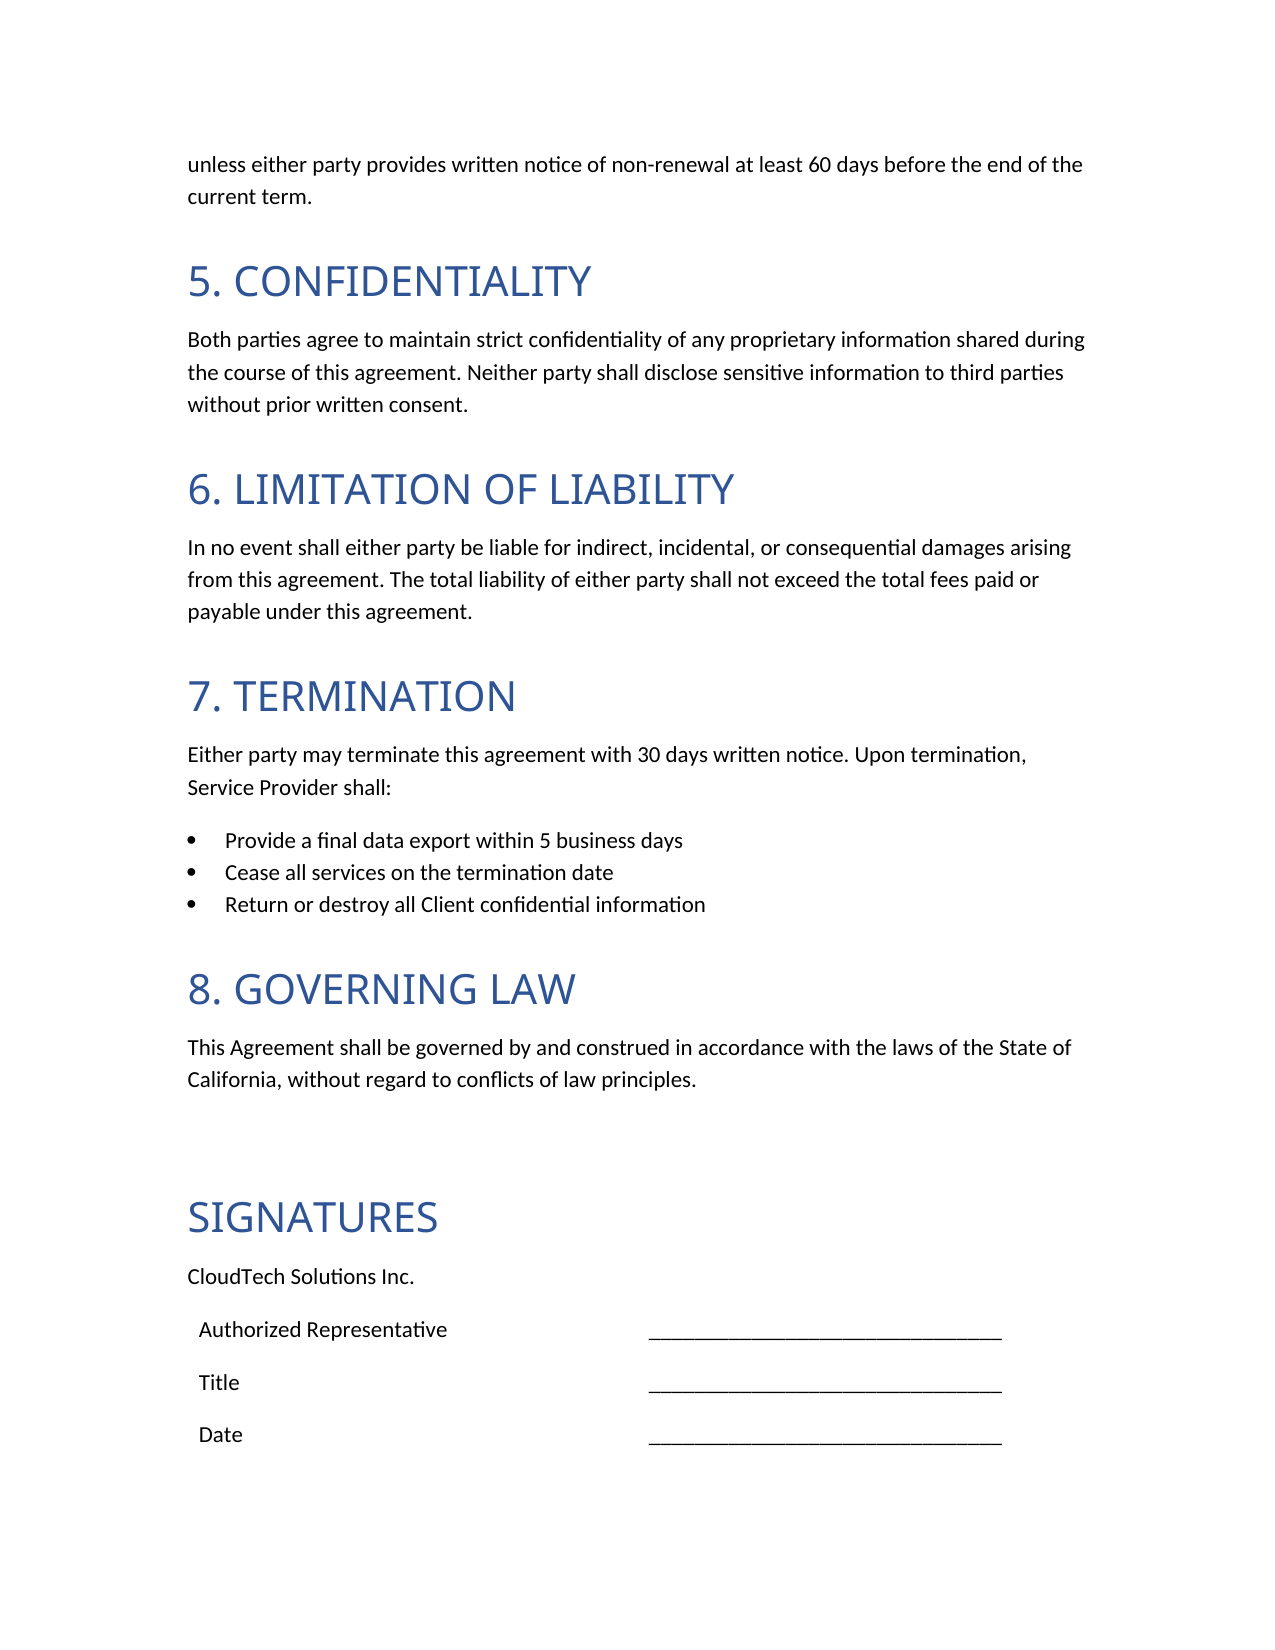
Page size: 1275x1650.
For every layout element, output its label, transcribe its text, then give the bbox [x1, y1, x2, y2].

text Either party may terminate this agreement with 30 days written notice. Upon termination, Service Provider shall: [187, 741, 1087, 801]
list Cease all services on the termination date [187, 858, 1087, 886]
subtitle SIGNATURES [187, 1188, 1087, 1245]
list Provide a final data export within 5 business days [187, 826, 1087, 854]
list Return or destroy all Client confidential information [187, 890, 1087, 918]
subtitle 5. CONFIDENTIALITY [187, 252, 1087, 309]
text CloudTech Solutions Inc. [187, 1262, 1087, 1290]
subtitle 7. TERMINATION [187, 667, 1087, 724]
subtitle 6. LIMITATION OF LIABILITY [187, 459, 1087, 516]
table_cell _______________________________ [638, 1368, 1087, 1420]
table_cell Date [188, 1420, 637, 1473]
table_cell _______________________________ [638, 1420, 1087, 1473]
table_cell Title [188, 1368, 637, 1420]
text Both parties agree to maintain strict confidentiality of any proprietary information shared during the course of this agreement. Neither party shall disclose sensitive information to third parties without prior written consent. [187, 325, 1087, 418]
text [187, 150, 1087, 210]
subtitle 8. GOVERNING LAW [187, 960, 1087, 1017]
text In no event shall either party be liable for indirect, incidental, or consequential damages arising from this agreement. The total liability of either party shall not exceed the total fees paid or payable under this agreement. [187, 533, 1087, 625]
text This Agreement shall be governed by and construed in accordance with the laws of the State of California, without regard to conflicts of law principles. [187, 1033, 1087, 1094]
table_header Authorized Representative [188, 1315, 637, 1368]
table_header _______________________________ [638, 1315, 1087, 1368]
